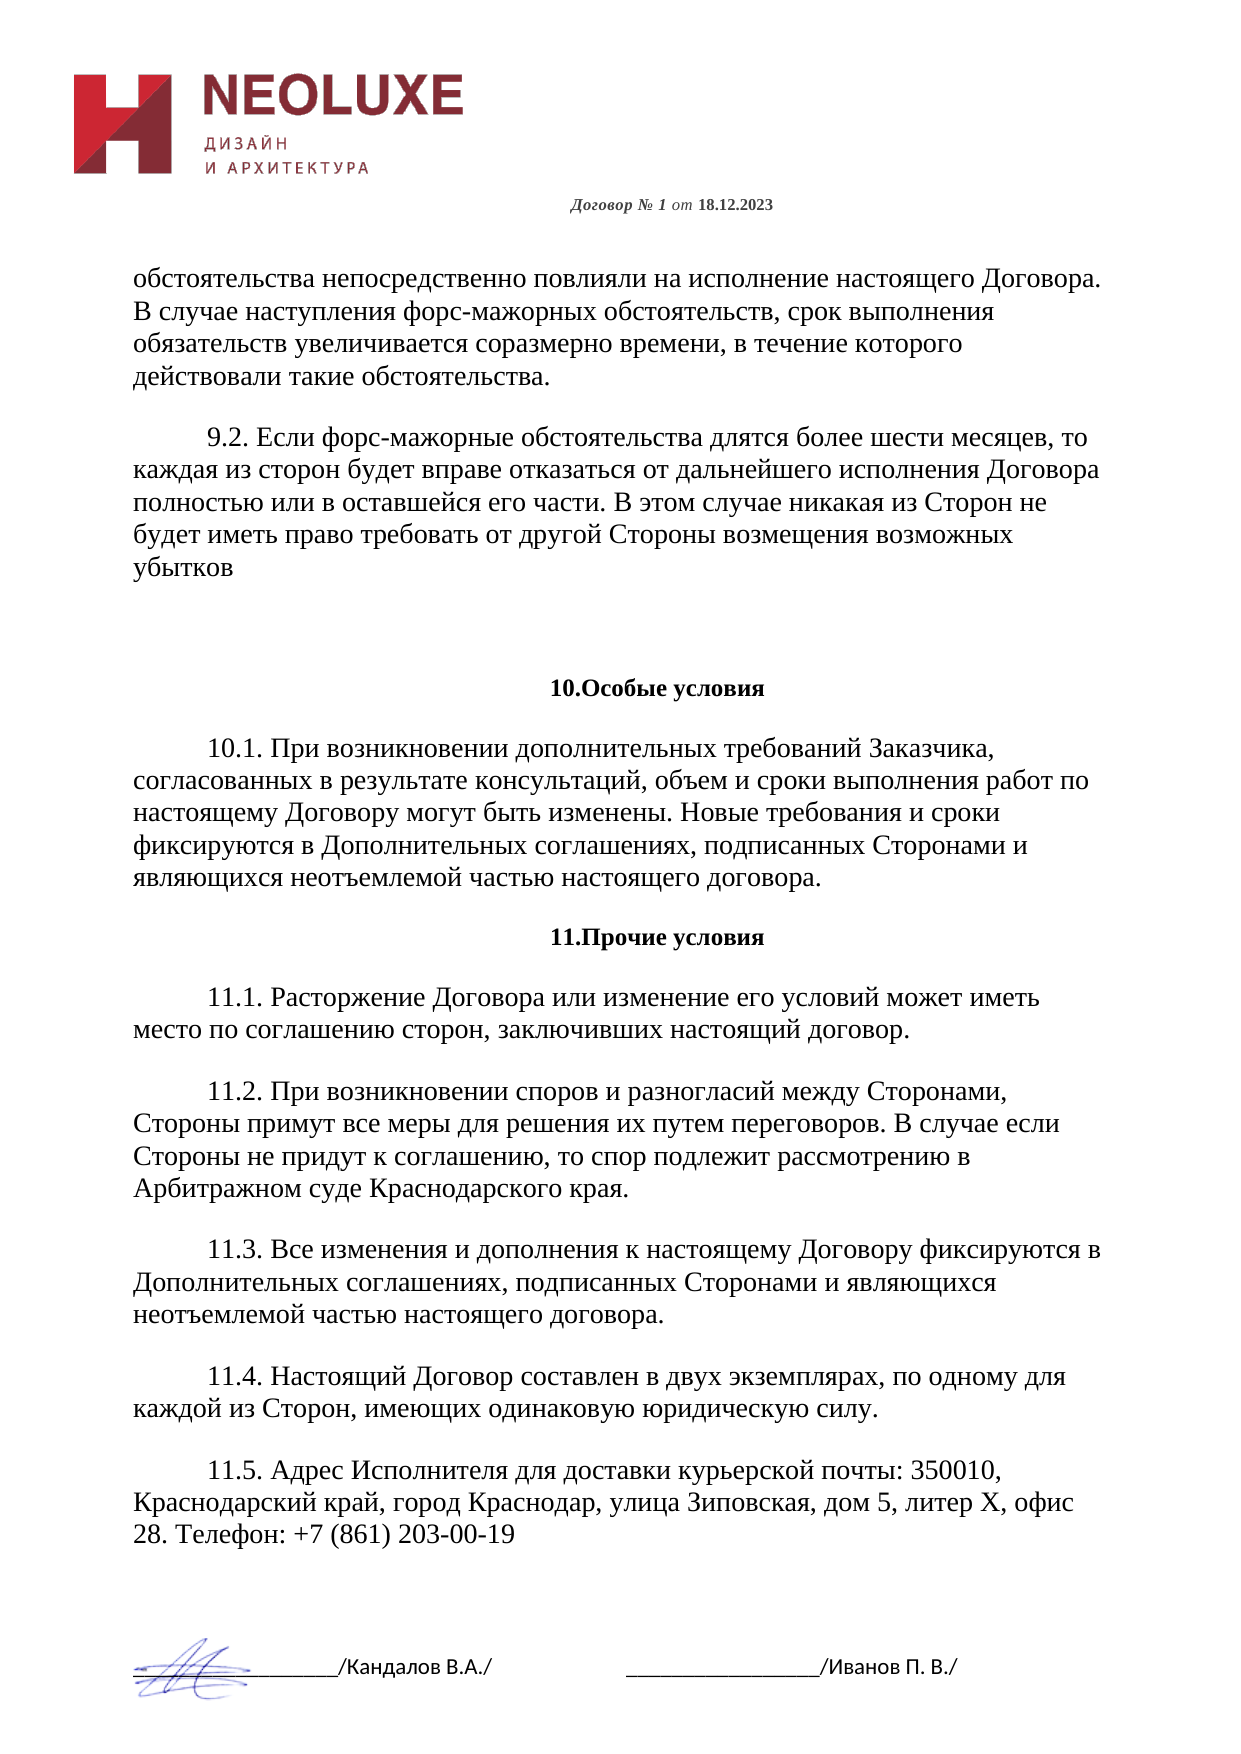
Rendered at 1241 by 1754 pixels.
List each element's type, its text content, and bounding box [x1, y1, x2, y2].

picture [132, 1638, 252, 1701]
text 11.2. При возникновении споров и разногласий между Сторонами, Стороны примут все меры для решения их путем переговоров. В случае если Стороны не придут к соглашению, то спор подлежит рассмотрению в Арбитражном суде Краснодарского края. [133, 1074, 1107, 1203]
text 10.Особые условия [133, 673, 1107, 702]
text 11.3. Все изменения и дополнения к настоящему Договору фиксируются в Дополнительных соглашениях, подписанных Сторонами и являющихся неотъемлемой частью настоящего договора. [133, 1232, 1107, 1330]
text 11.1. Расторжение Договора или изменение его условий может иметь место по соглашению сторон, заключивших настоящий договор. [133, 980, 1107, 1044]
text 11.4. Настоящий Договор составлен в двух экземплярах, по одному для каждой из Сторон, имеющих одинаковую юридическую силу. [133, 1359, 1107, 1424]
text 11.Прочие условия [133, 922, 1107, 951]
text 11.5. Адрес Исполнителя для доставки курьерской почты: 350010, Краснодарский край, город Краснодар, улица Зиповская, дом 5, литер Х, офис 28. Телефон: +7 (861) 203-00-19 [133, 1453, 1107, 1550]
text 10.1. При возникновении дополнительных требований Заказчика, согласованных в результате консультаций, объем и сроки выполнения работ по настоящему Договору могут быть изменены. Новые требования и сроки фиксируются в Дополнительных соглашениях, подписанных Сторонами и являющихся неотъемлемой частью настоящего договора. [133, 731, 1107, 893]
text 9.2. Если форс-мажорные обстоятельства длятся более шести месяцев, то каждая из сторон будет вправе отказаться от дальнейшего исполнения Договора полностью или в оставшейся его части. В этом случае никакая из Сторон не будет иметь право требовать от другой Стороны возмещения возможных убытков [133, 420, 1107, 582]
picture [73, 73, 463, 174]
